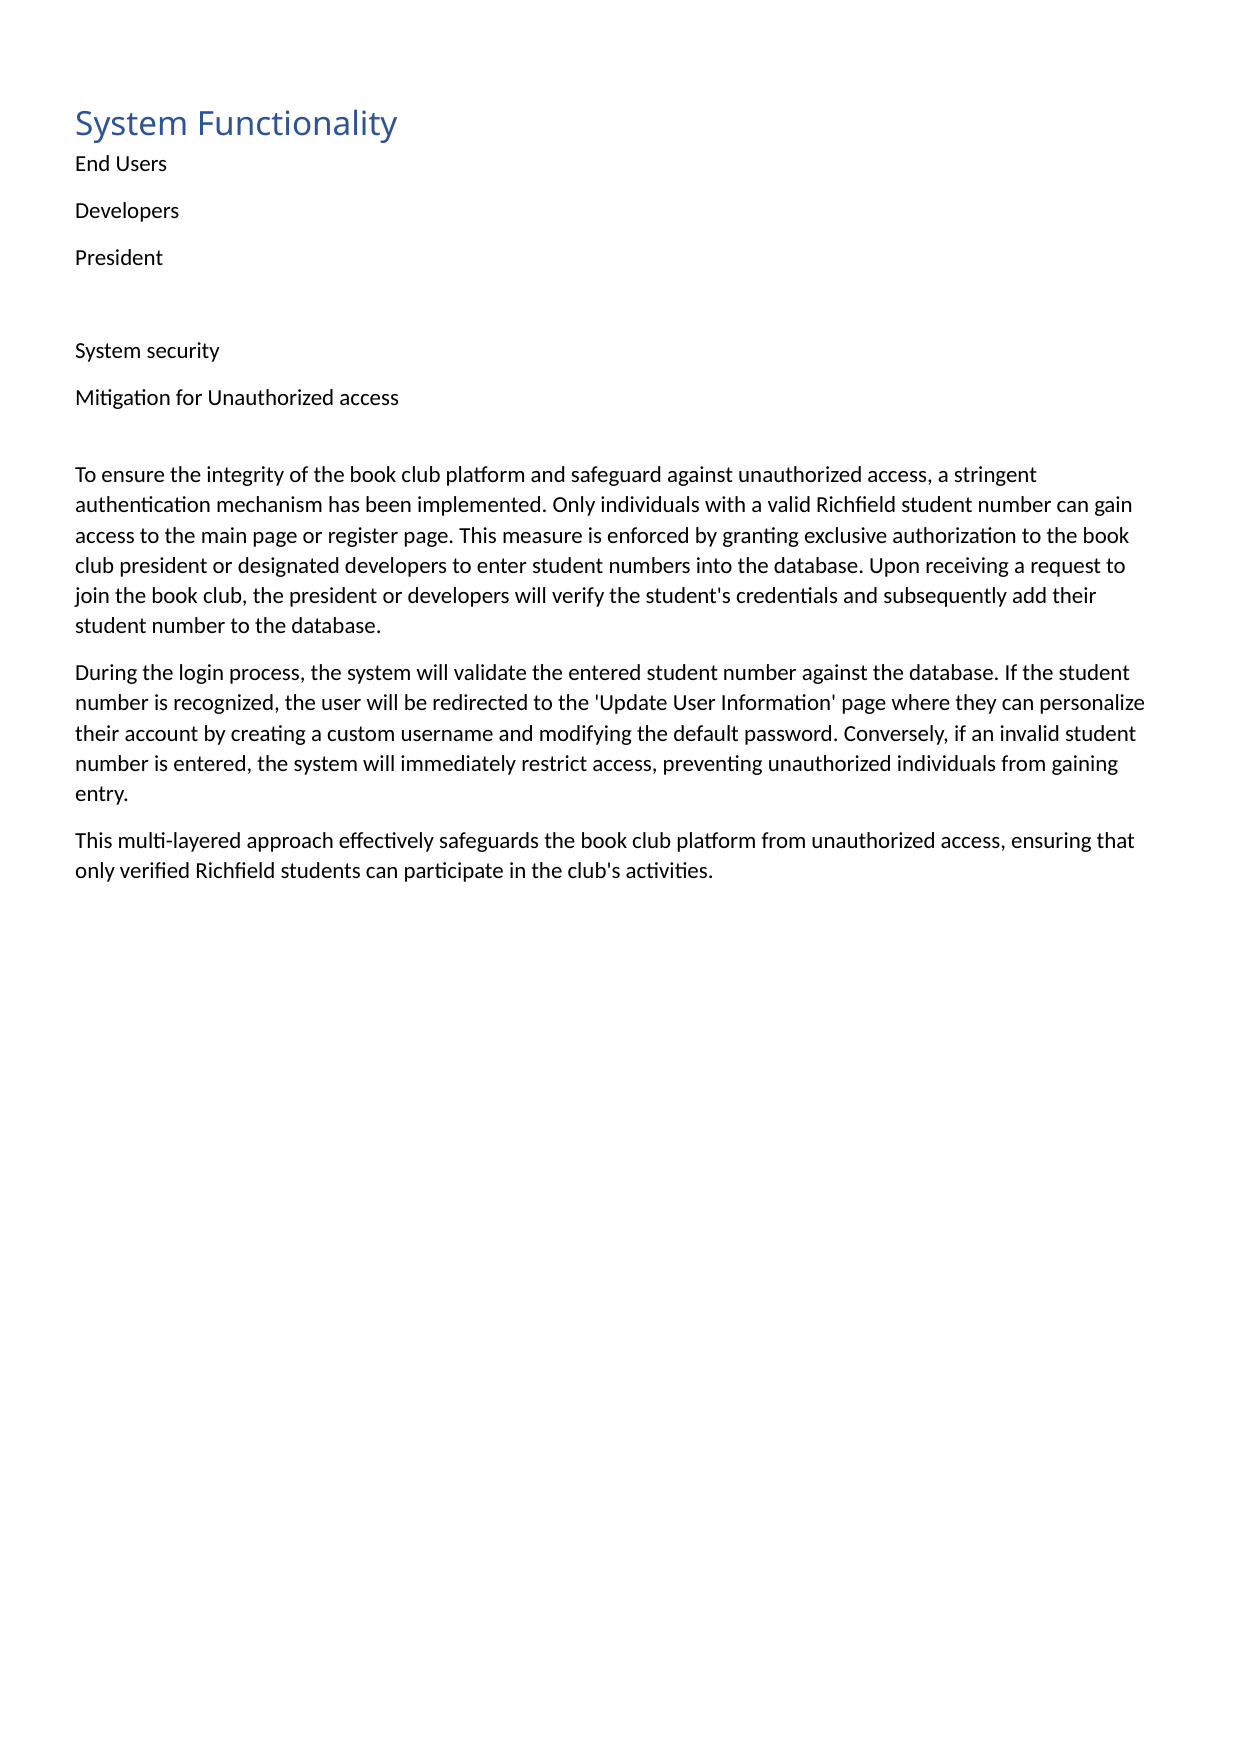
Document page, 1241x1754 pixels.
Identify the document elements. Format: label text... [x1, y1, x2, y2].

text Mitigation for Unauthorized access [75, 383, 1165, 411]
text During the login process, the system will validate the entered student number against the database. If the student number is recognized, the user will be redirected to the 'Update User Information' page where they can personalize their account by creating a custom username and modifying the default password. Conversely, if an invalid student number is entered, the system will immediately restrict access, preventing unauthorized individuals from gaining entry. [75, 658, 1165, 807]
subtitle System Functionality [75, 100, 1165, 145]
text Developers [75, 196, 1165, 224]
text System security [75, 336, 1165, 364]
text This multi-layered approach effectively safeguards the book club platform from unauthorized access, ensuring that only verified Richfield students can participate in the club's activities. [75, 826, 1165, 884]
text President [75, 243, 1165, 271]
text End Users [75, 149, 1165, 177]
text To ensure the integrity of the book club platform and safeguard against unauthorized access, a stringent authentication mechanism has been implemented. Only individuals with a valid Richfield student number can gain access to the main page or register page. This measure is enforced by granting exclusive authorization to the book club president or designated developers to enter student numbers into the database. Upon receiving a request to join the book club, the president or developers will verify the student's credentials and subsequently add their student number to the database. [75, 430, 1165, 639]
